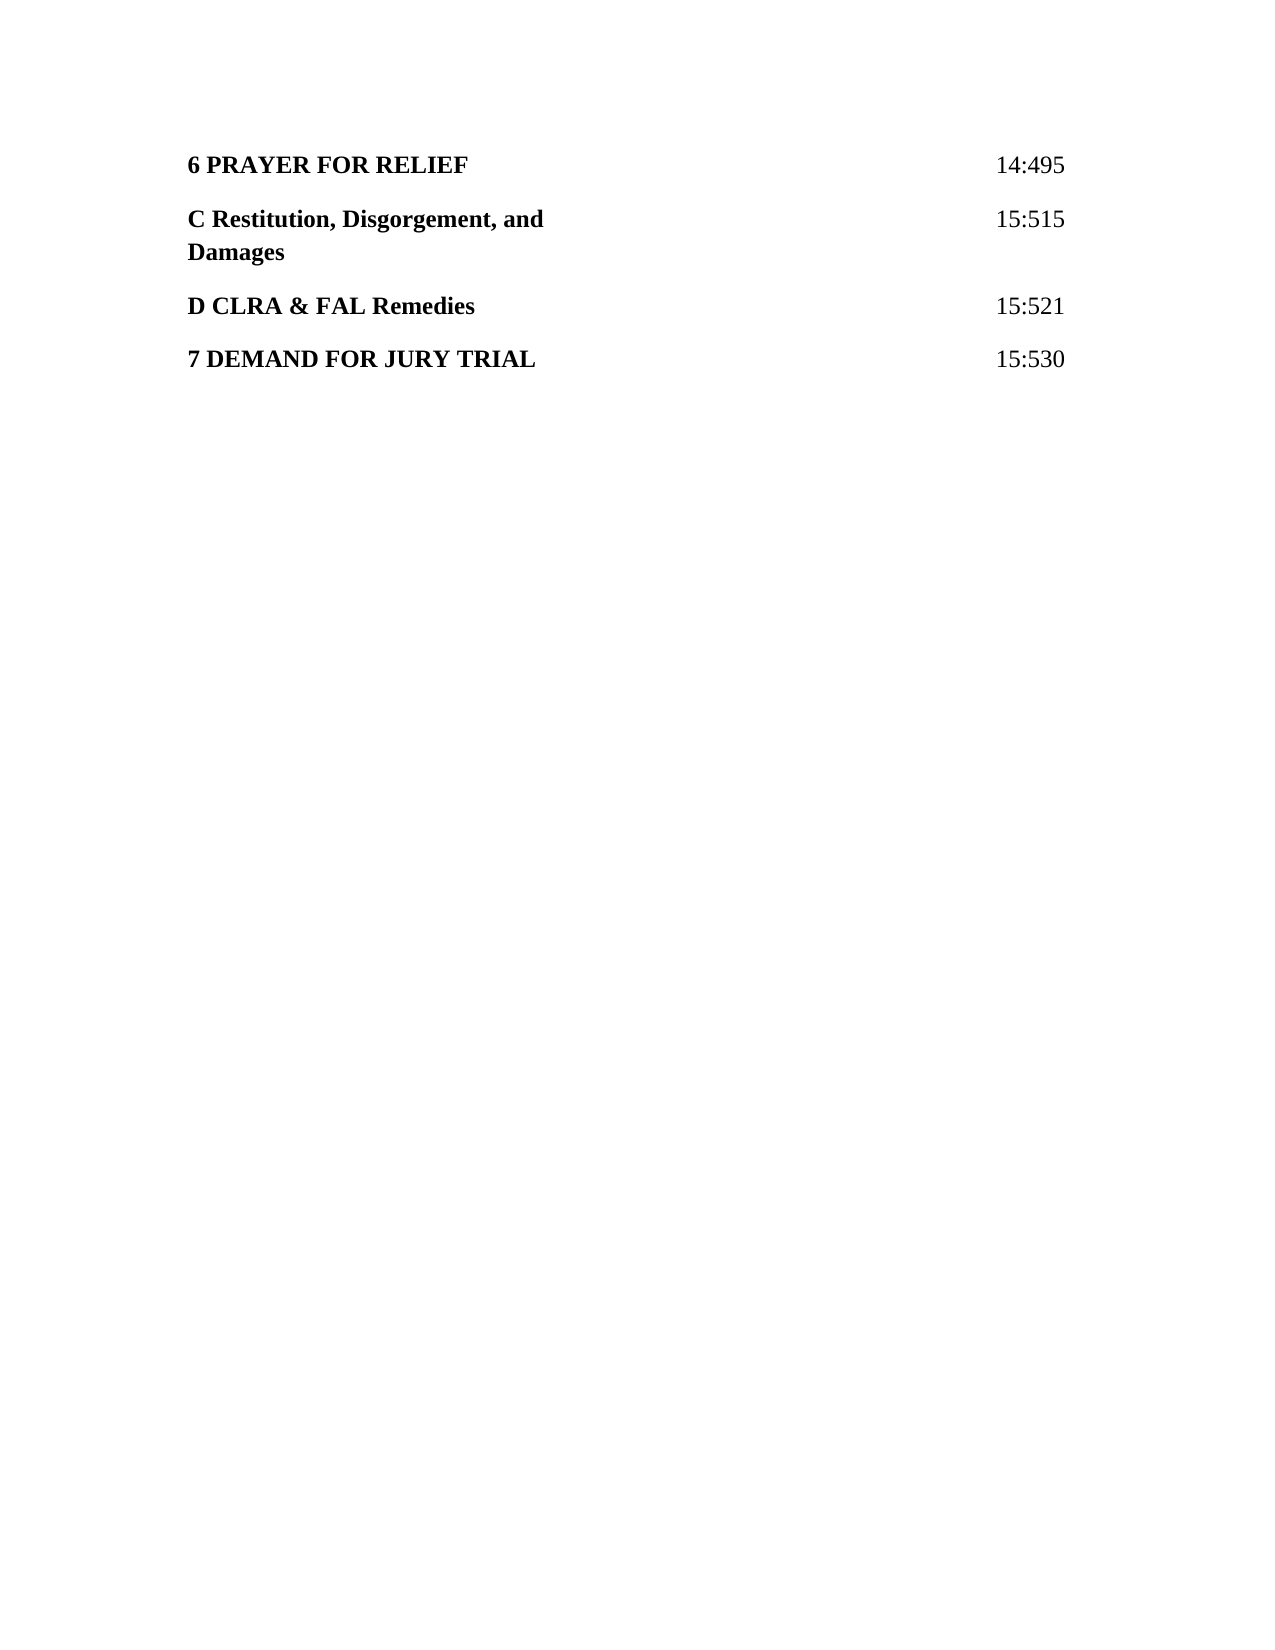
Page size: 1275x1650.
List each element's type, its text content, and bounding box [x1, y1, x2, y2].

table_cell 15:530 [626, 345, 1076, 398]
table_cell 15:521 [626, 291, 1076, 344]
table_cell 7 DEMAND FOR JURY TRIAL [176, 345, 626, 398]
table_cell 6 PRAYER FOR RELIEF [176, 150, 626, 204]
table_cell C Restitution, Disgorgement, and Damages [176, 204, 626, 291]
table_cell 14:495 [626, 150, 1076, 204]
table_cell 15:515 [626, 204, 1076, 291]
table_cell D CLRA & FAL Remedies [176, 291, 626, 344]
